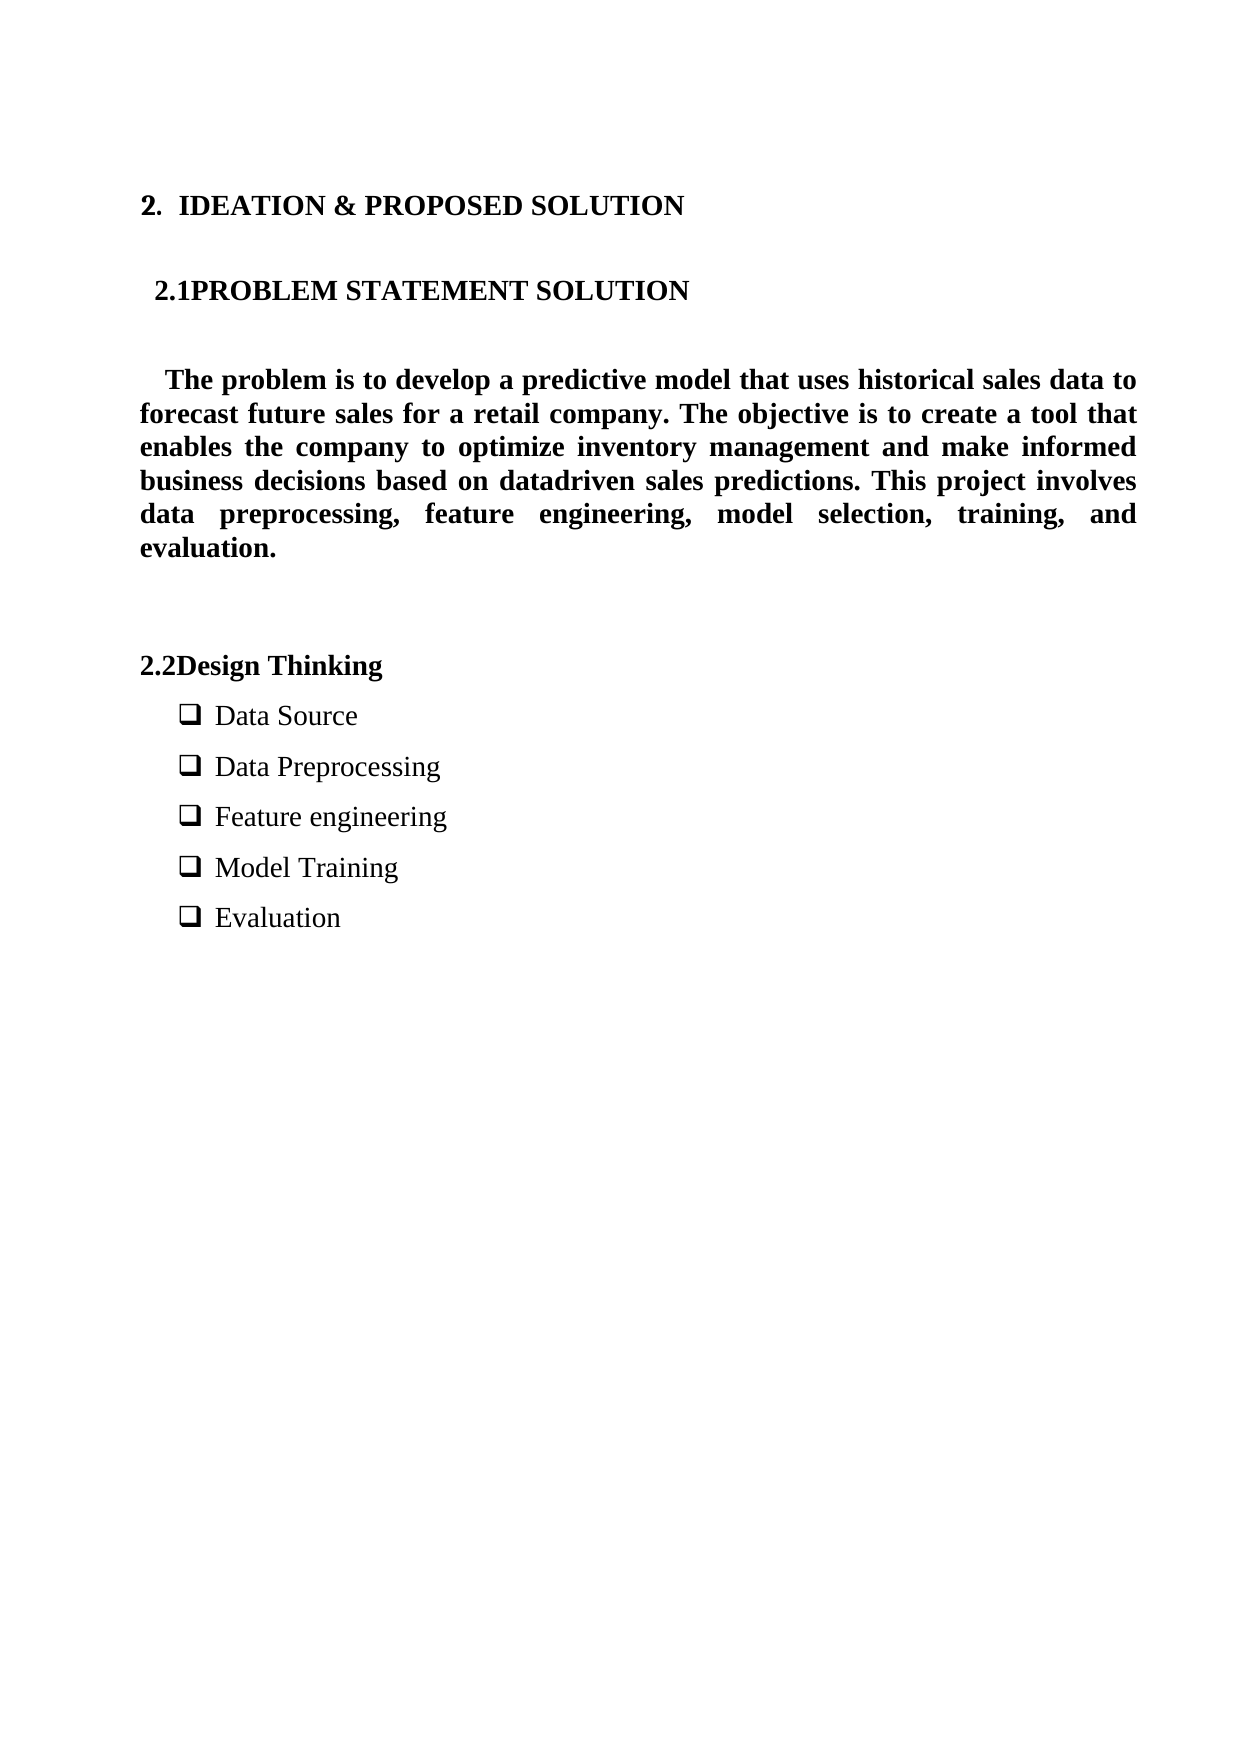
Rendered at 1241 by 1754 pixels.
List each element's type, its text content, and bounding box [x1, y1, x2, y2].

text 2.1PROBLEM STATEMENT SOLUTION [139, 273, 1138, 307]
subtitle The problem is to develop a predictive model that uses historical sales data to forecast future sales for a retail company. The objective is to create a tool that enables the company to optimize inventory management and make informed business decisions based on datadriven sales predictions. This project involves data preprocessing, feature engineering, model selection, training, and evaluation. [139, 362, 1138, 563]
list Data Source [177, 698, 1138, 732]
text 2.2Design Thinking [139, 648, 1138, 682]
list Data Preprocessing [177, 749, 1138, 782]
list Model Training [177, 850, 1138, 883]
list Evaluation [177, 900, 1138, 934]
list IDEATION & PROPOSED SOLUTION [141, 188, 1138, 222]
list Feature engineering [177, 799, 1138, 833]
